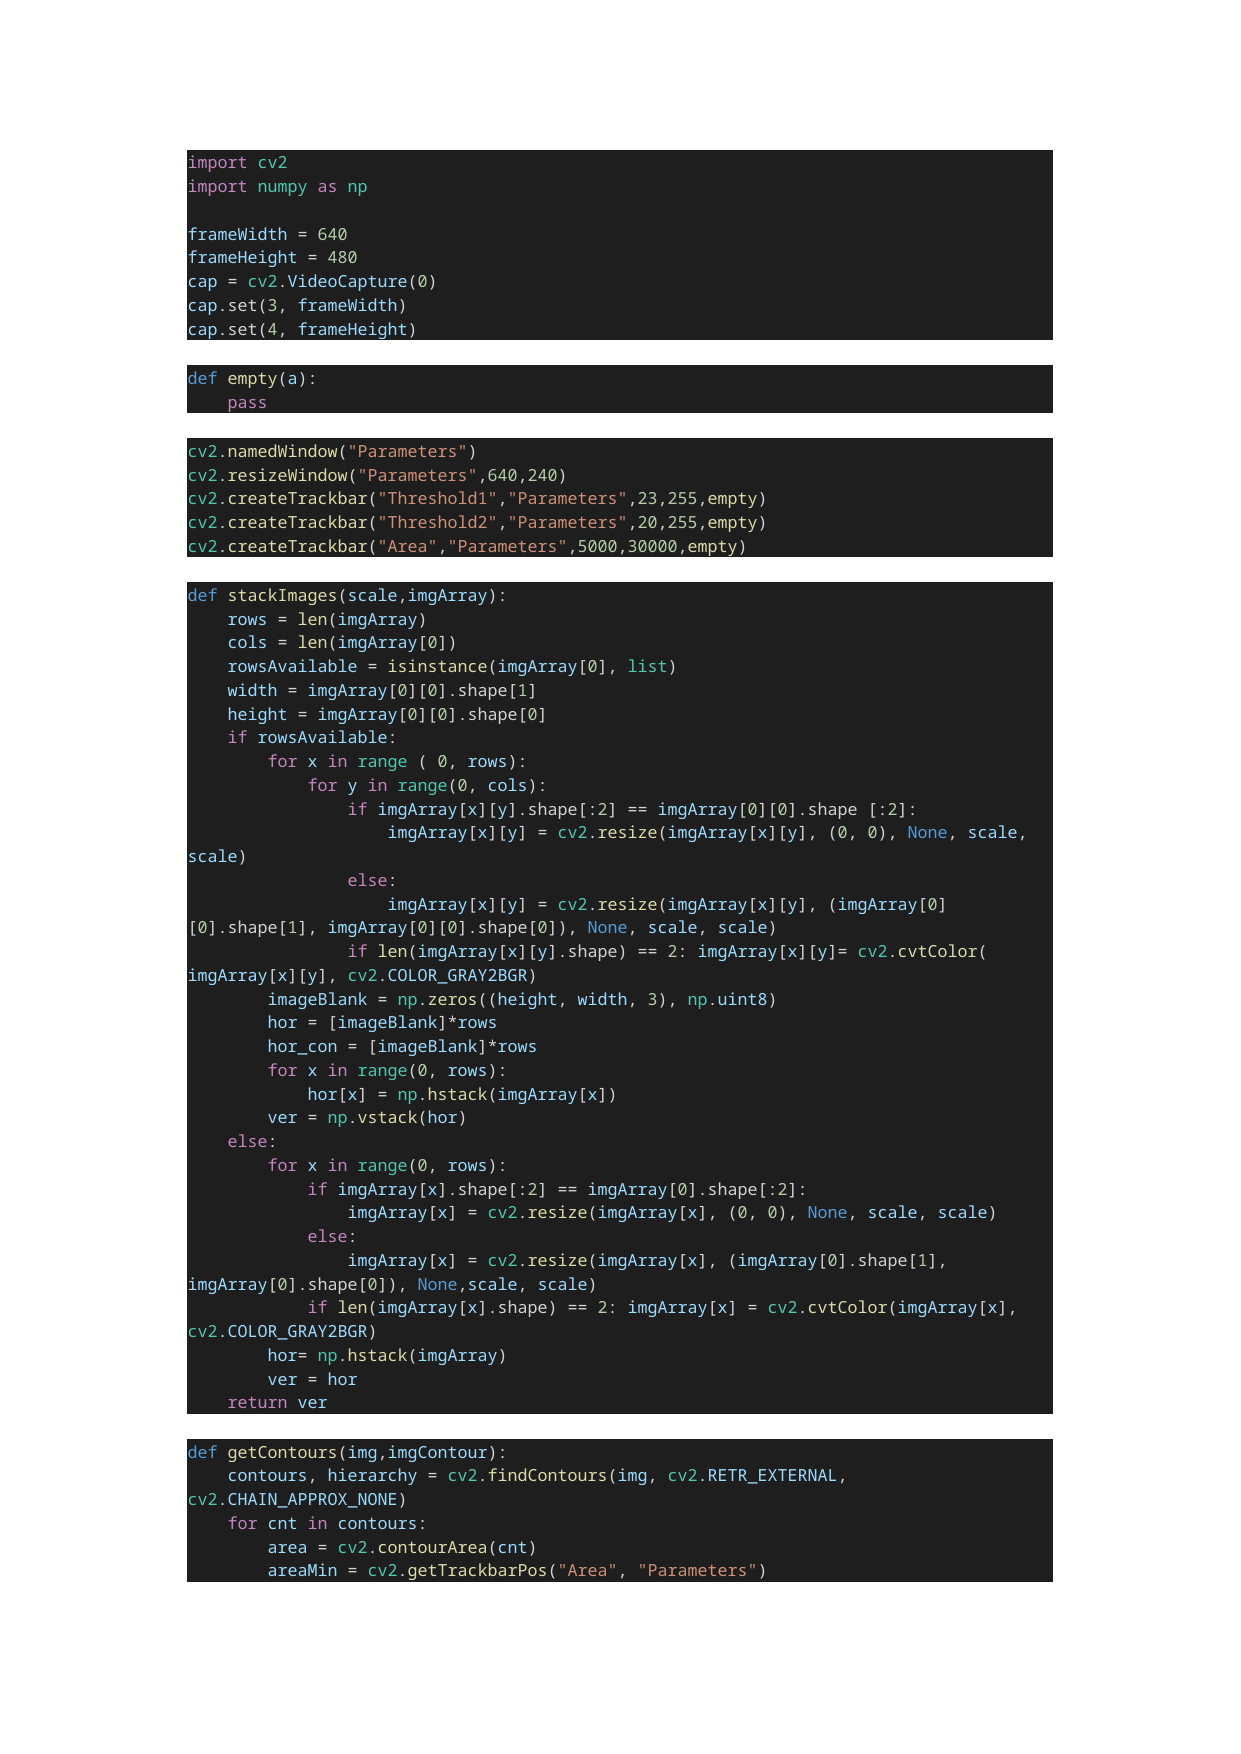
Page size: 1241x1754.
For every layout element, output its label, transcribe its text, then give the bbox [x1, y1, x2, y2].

text cap = cv2.VideoCapture(0) [187, 269, 1053, 292]
text cv2.createTrackbar("Threshold1","Parameters",23,255,empty) [187, 486, 1053, 509]
text if len(imgArray[x][y].shape) == 2: imgArray[x][y]= cv2.cvtColor( imgArray[x][y], cv2.COLOR_GRAY2BGR) [187, 939, 1053, 986]
text def empty(a): [187, 365, 1053, 389]
text imgArray[x] = cv2.resize(imgArray[x], (imgArray[0].shape[1], imgArray[0].shape[0]), None,scale, scale) [187, 1247, 1053, 1295]
text imgArray[x][y] = cv2.resize(imgArray[x][y], (imgArray[0][0].shape[1], imgArray[0][0].shape[0]), None, scale, scale) [187, 891, 1053, 939]
text frameWidth = 640 [187, 221, 1053, 245]
text areaMin = cv2.getTrackbarPos("Area", "Parameters") [187, 1558, 1053, 1582]
text hor = [imageBlank]*rows [187, 1010, 1053, 1034]
text rows = len(imgArray) [187, 606, 1053, 630]
text return ver [187, 1390, 1053, 1414]
text for x in range ( 0, rows): [187, 749, 1053, 772]
text import cv2 [187, 150, 1053, 174]
text else: [187, 1129, 1053, 1152]
text cv2.createTrackbar("Area","Parameters",5000,30000,empty) [187, 533, 1053, 557]
text cv2.createTrackbar("Threshold2","Parameters",20,255,empty) [187, 509, 1053, 533]
text cv2.resizeWindow("Parameters",640,240) [187, 462, 1053, 486]
text if imgArray[x][y].shape[:2] == imgArray[0][0].shape [:2]: [187, 796, 1053, 820]
text imgArray[x] = cv2.resize(imgArray[x], (0, 0), None, scale, scale) [187, 1200, 1053, 1224]
text cols = len(imgArray[0]) [187, 630, 1053, 654]
text cap.set(4, frameHeight) [187, 316, 1053, 340]
text area = cv2.contourArea(cnt) [187, 1534, 1053, 1558]
text imageBlank = np.zeros((height, width, 3), np.uint8) [187, 986, 1053, 1010]
text for x in range(0, rows): [187, 1152, 1053, 1176]
text else: [187, 1224, 1053, 1247]
text ver = np.vstack(hor) [187, 1105, 1053, 1129]
text cap.set(3, frameWidth) [187, 292, 1053, 316]
text height = imgArray[0][0].shape[0] [187, 701, 1053, 725]
text imgArray[x][y] = cv2.resize(imgArray[x][y], (0, 0), None, scale, scale) [187, 820, 1053, 867]
text cv2.namedWindow("Parameters") [187, 438, 1053, 462]
text def stackImages(scale,imgArray): [187, 582, 1053, 606]
text width = imgArray[0][0].shape[1] [187, 677, 1053, 701]
text for cnt in contours: [187, 1510, 1053, 1534]
text if rowsAvailable: [187, 725, 1053, 749]
text for x in range(0, rows): [187, 1057, 1053, 1081]
text if imgArray[x].shape[:2] == imgArray[0].shape[:2]: [187, 1176, 1053, 1200]
text frameHeight = 480 [187, 245, 1053, 269]
text hor[x] = np.hstack(imgArray[x]) [187, 1081, 1053, 1105]
text contours, hierarchy = cv2.findContours(img, cv2.RETR_EXTERNAL, cv2.CHAIN_APPROX_NONE) [187, 1463, 1053, 1510]
text def getContours(img,imgContour): [187, 1439, 1053, 1463]
text hor_con = [imageBlank]*rows [187, 1034, 1053, 1057]
text for y in range(0, cols): [187, 772, 1053, 796]
text hor= np.hstack(imgArray) [187, 1342, 1053, 1366]
text else: [187, 867, 1053, 891]
text ver = hor [187, 1366, 1053, 1390]
text if len(imgArray[x].shape) == 2: imgArray[x] = cv2.cvtColor(imgArray[x], cv2.COLOR_GRAY2BGR) [187, 1295, 1053, 1342]
text import numpy as np [187, 174, 1053, 197]
text rowsAvailable = isinstance(imgArray[0], list) [187, 654, 1053, 677]
text pass [187, 389, 1053, 413]
